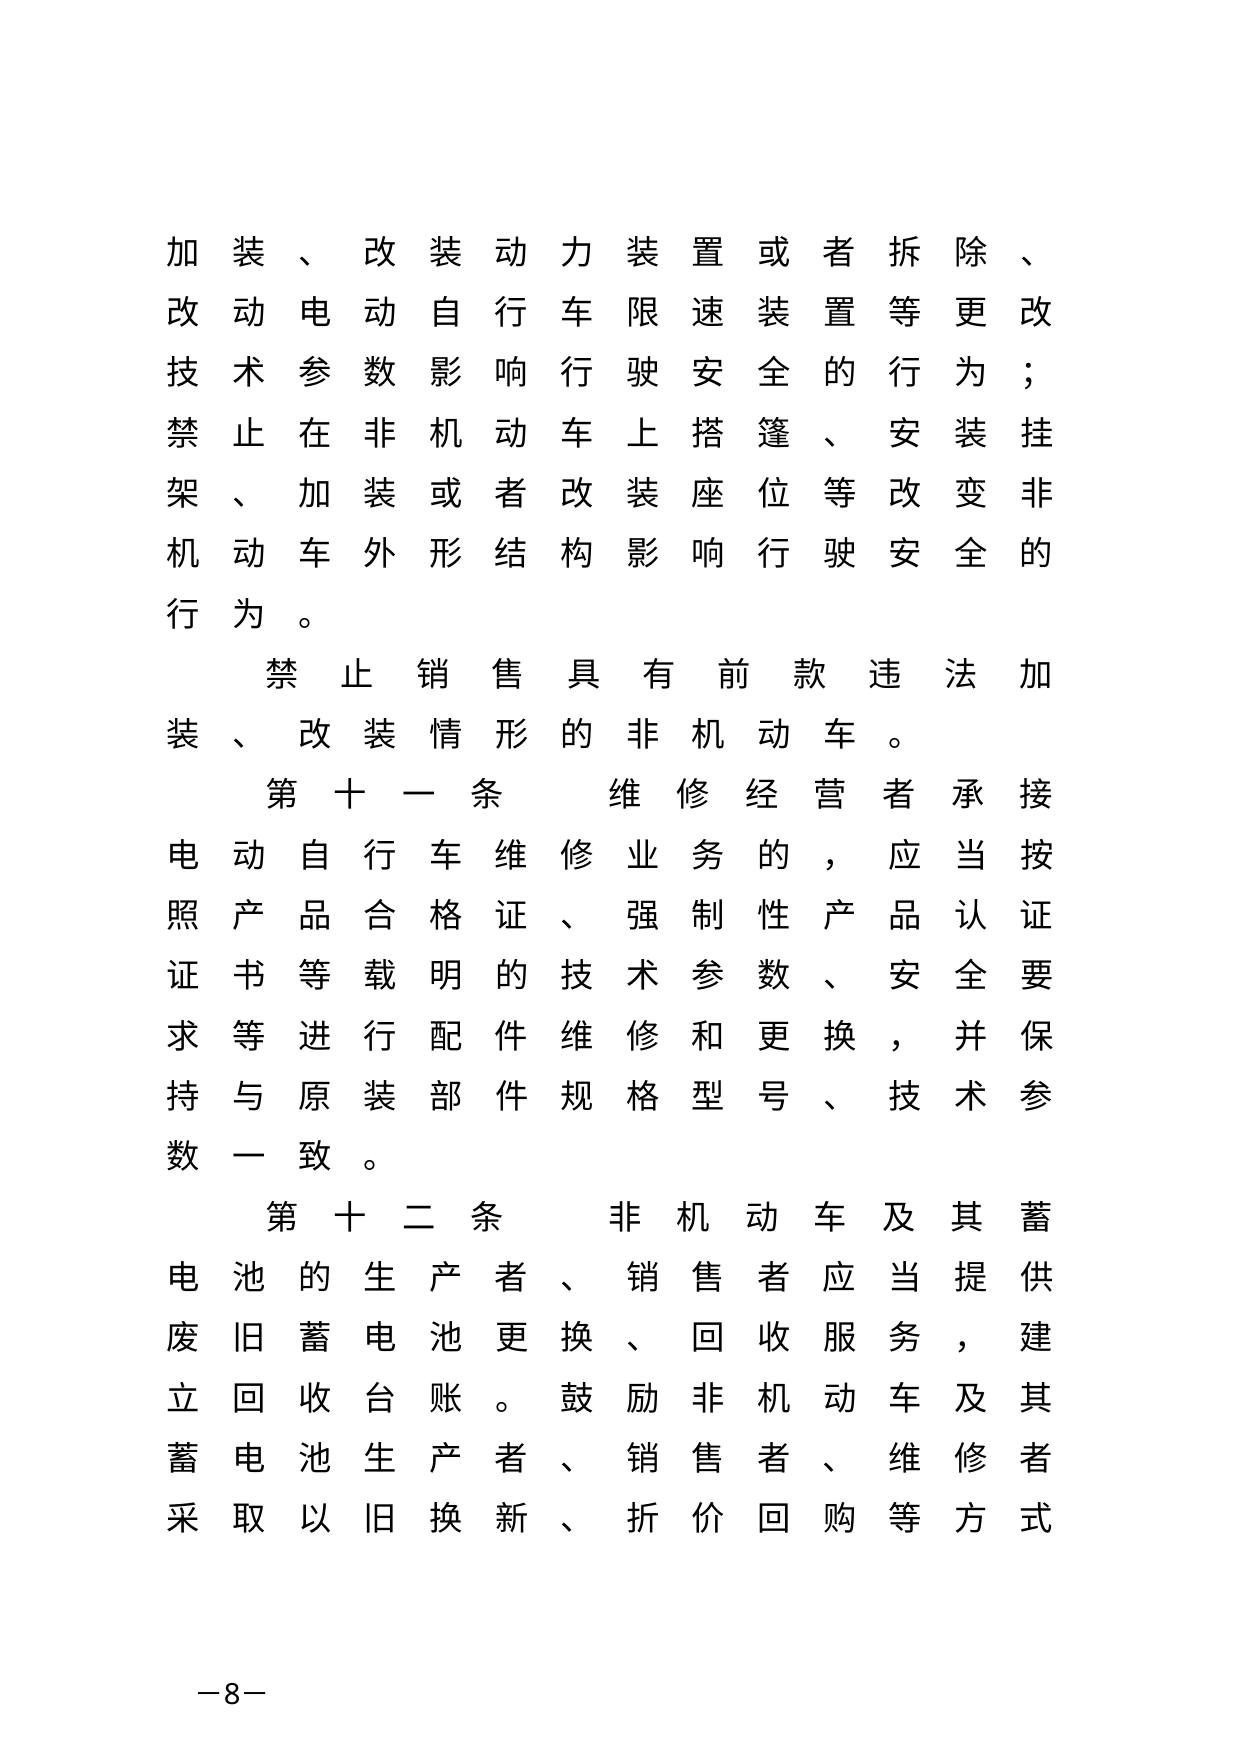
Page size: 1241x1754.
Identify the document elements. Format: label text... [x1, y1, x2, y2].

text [167, 219, 1085, 642]
text 禁止销售具有前款违法加装、改装情形的非机动车。 [167, 642, 1085, 762]
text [167, 1184, 1085, 1546]
text 第十一条 维修经营者承接电动自行车维修业务的，应当按照产品合格证、强制性产品认证证书等载明的技术参数、安全要求等进行配件维修和更换，并保持与原装部件规格型号、技术参数一致。 [167, 762, 1085, 1184]
